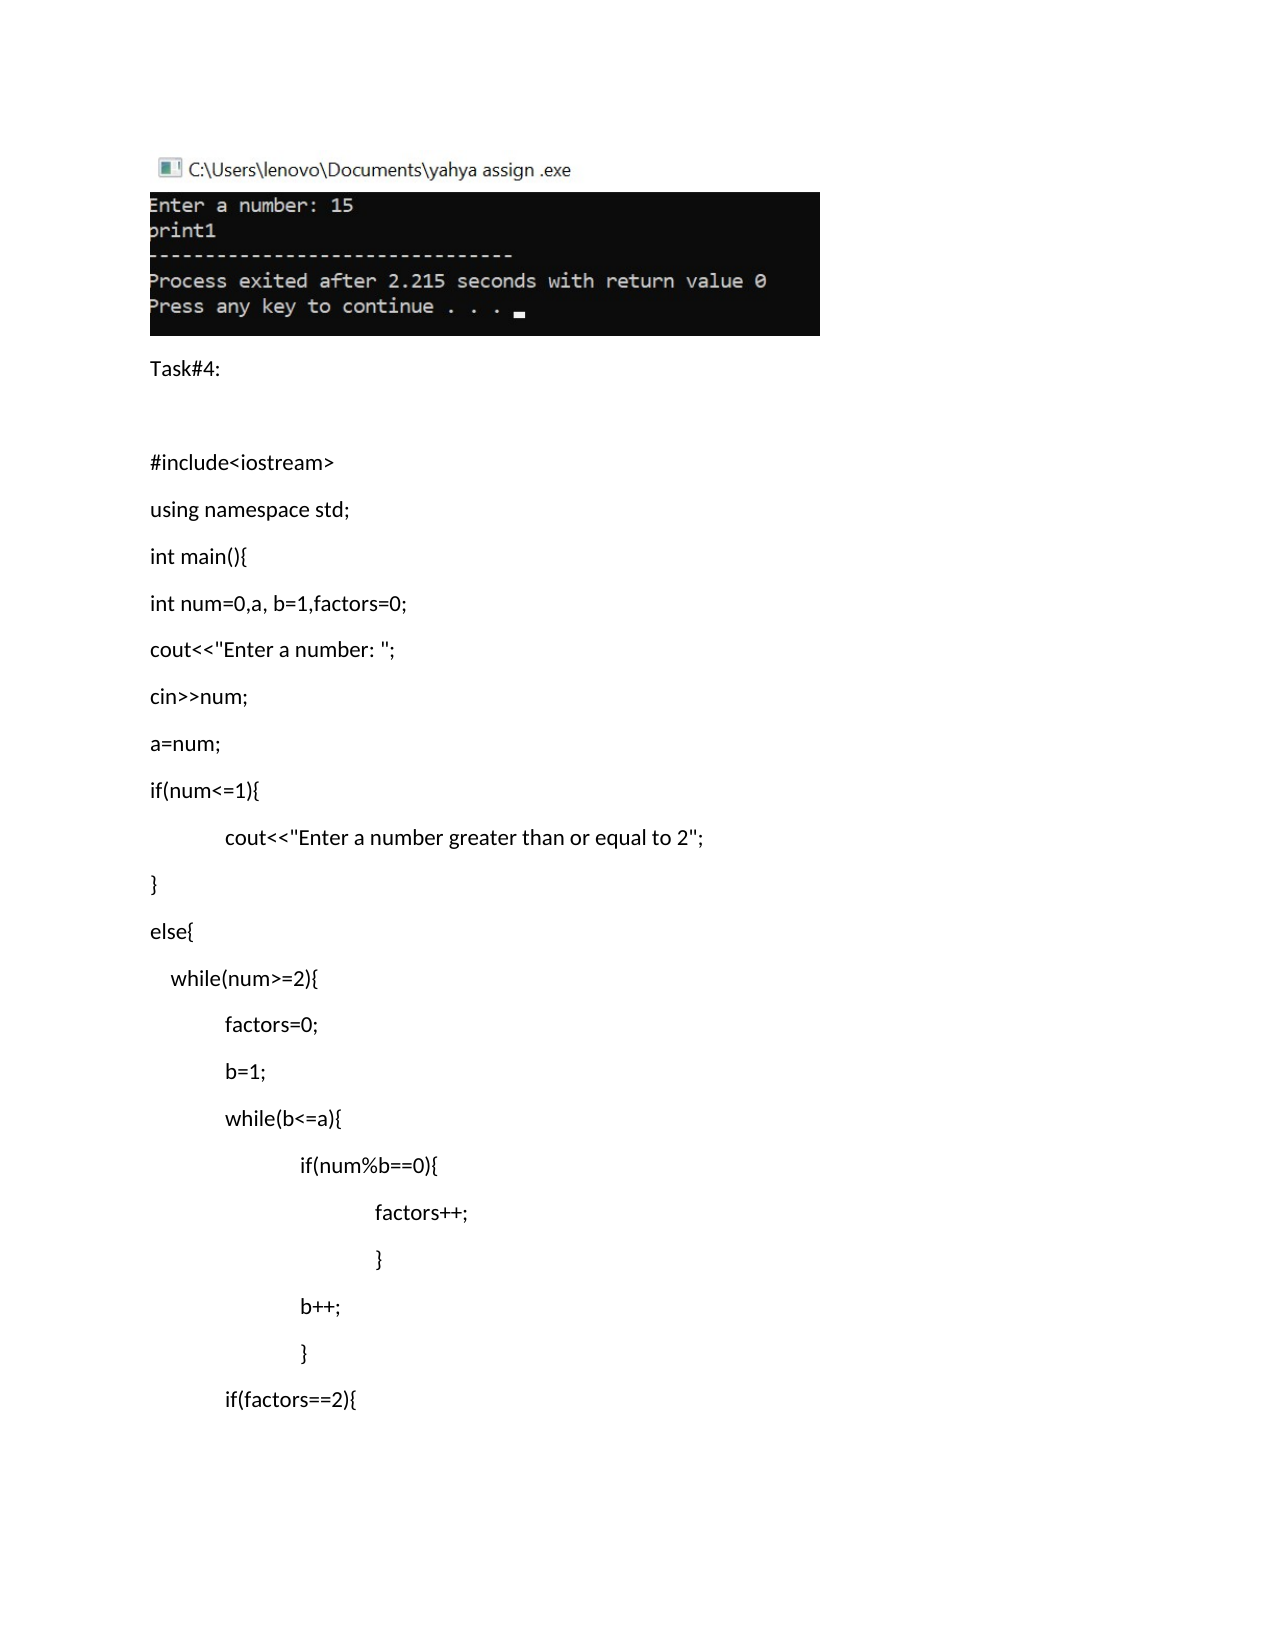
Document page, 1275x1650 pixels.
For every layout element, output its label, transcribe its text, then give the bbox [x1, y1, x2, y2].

text cout<<"Enter a number greater than or equal to 2"; [150, 823, 1125, 851]
text while(num>=2){ [150, 964, 1125, 992]
text if(num<=1){ [150, 776, 1125, 804]
text } [150, 1339, 1125, 1367]
text b=1; [150, 1057, 1125, 1085]
text factors=0; [150, 1011, 1125, 1038]
text else{ [150, 917, 1125, 945]
text a=num; [150, 729, 1125, 757]
text while(b<=a){ [150, 1104, 1125, 1132]
text } [150, 870, 1125, 898]
text using namespace std; [150, 495, 1125, 523]
text #include<iostream> [150, 448, 1125, 476]
text if(factors==2){ [150, 1386, 1125, 1413]
text int num=0,a, b=1,factors=0; [150, 589, 1125, 617]
text Task#4: [150, 354, 1125, 382]
text factors++; [150, 1198, 1125, 1226]
picture [150, 150, 820, 336]
text cout<<"Enter a number: "; [150, 636, 1125, 663]
text } [150, 1245, 1125, 1273]
text if(num%b==0){ [150, 1151, 1125, 1179]
text cin>>num; [150, 682, 1125, 710]
text b++; [150, 1292, 1125, 1320]
text int main(){ [150, 542, 1125, 570]
